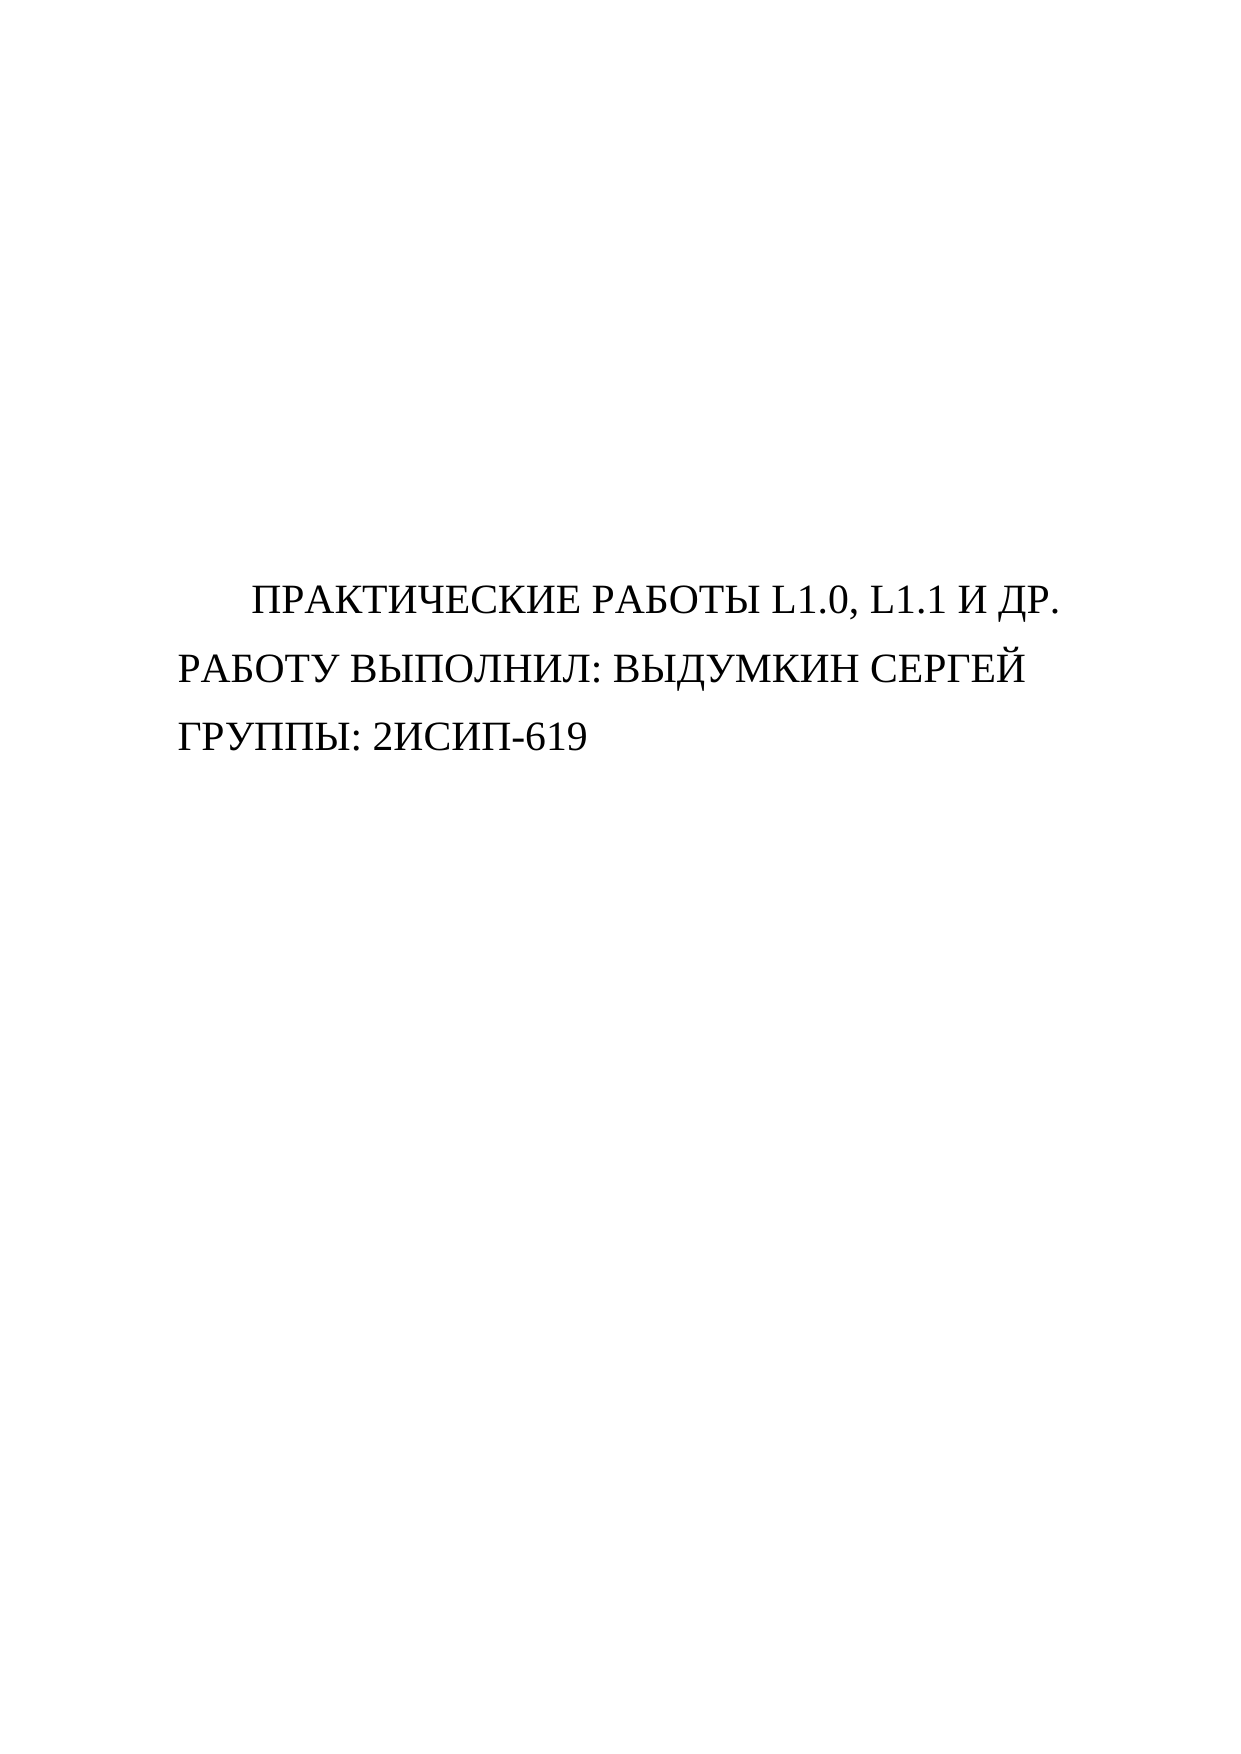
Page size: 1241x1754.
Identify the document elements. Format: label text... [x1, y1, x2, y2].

text ПРАКТИЧЕСКИЕ РАБОТЫ L1.0, L1.1 И ДР. [177, 575, 1152, 623]
text ГРУППЫ: 2ИСИП-619 [177, 712, 1152, 759]
text РАБОТУ ВЫПОЛНИЛ: ВЫДУМКИН СЕРГЕЙ [177, 643, 1152, 691]
